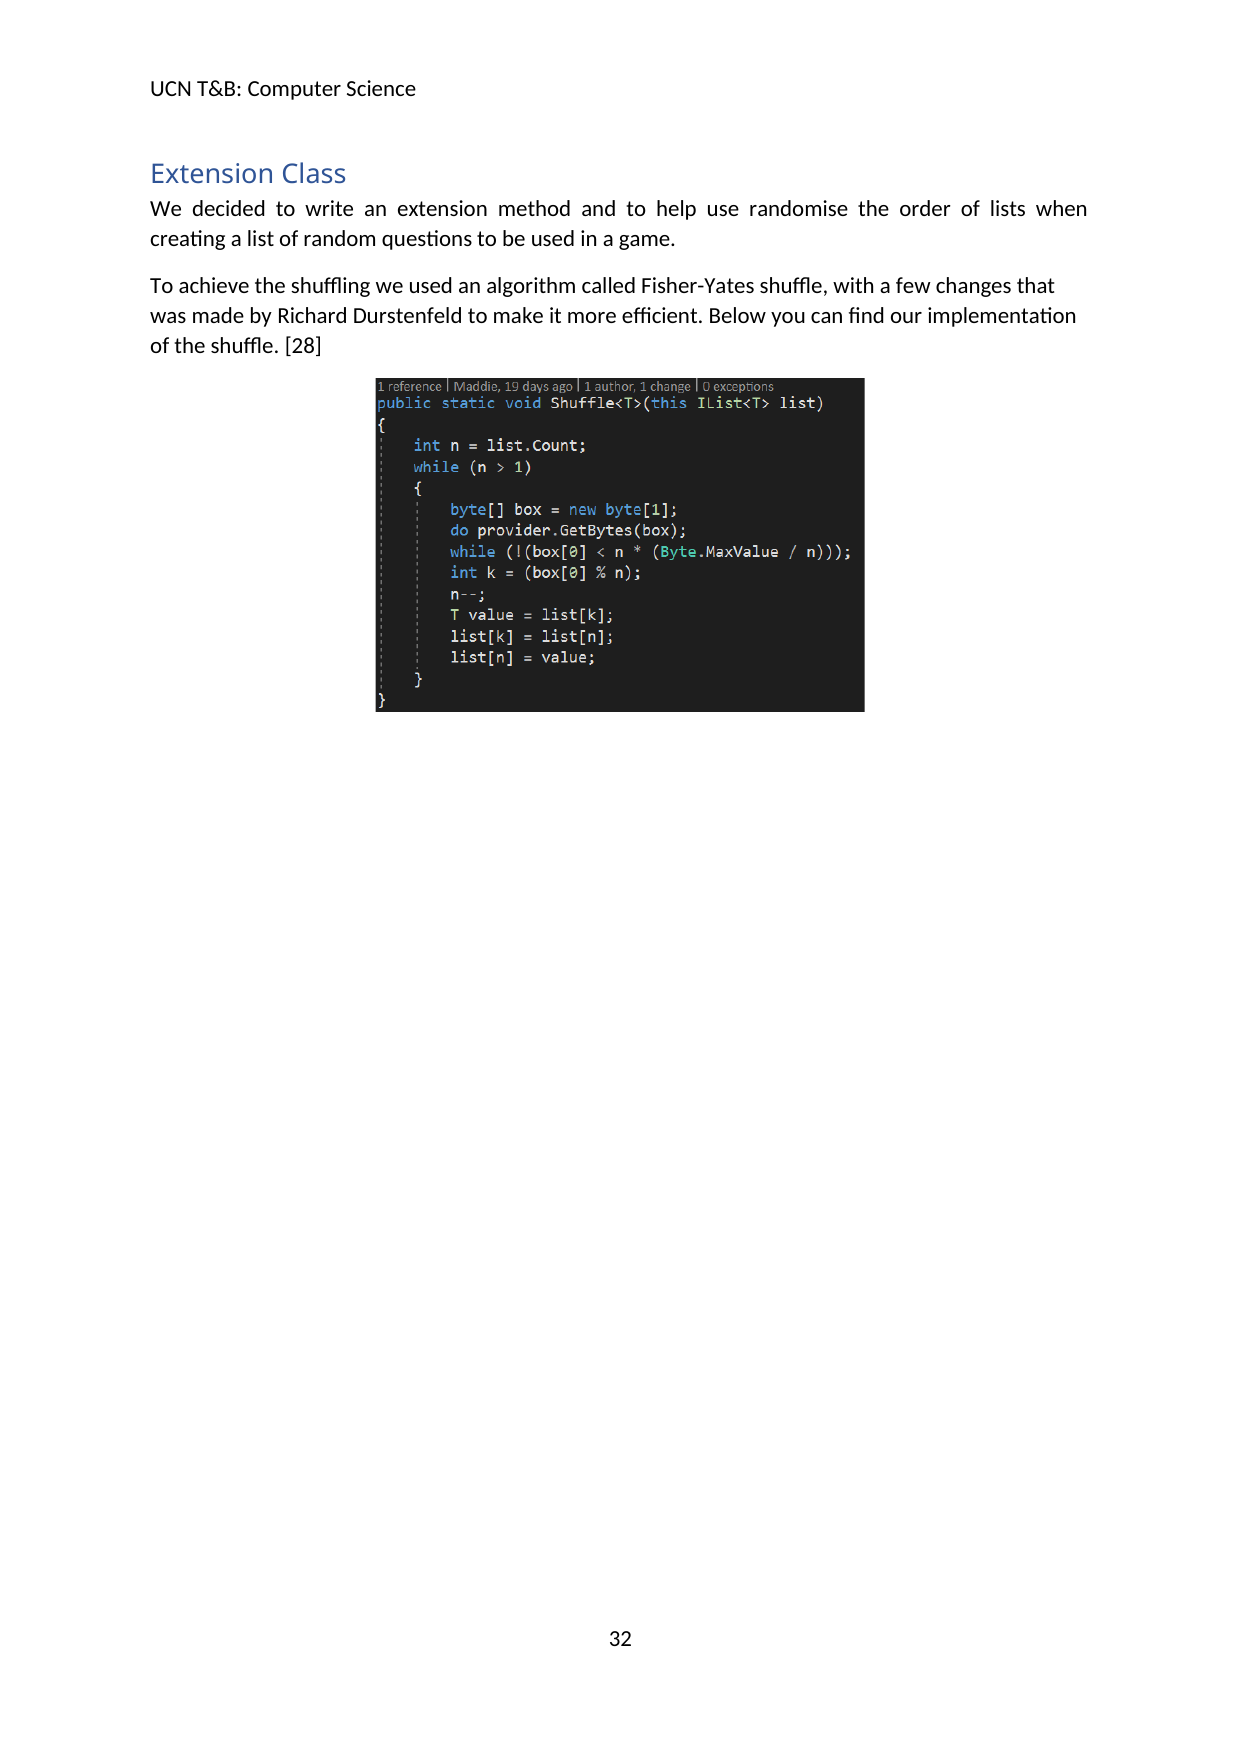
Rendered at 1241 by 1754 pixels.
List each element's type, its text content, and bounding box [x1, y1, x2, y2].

picture [375, 378, 865, 712]
subtitle Extension Class [150, 154, 1090, 191]
text We decided to write an extension method and to help use randomise the order of lists when creating a list of random questions to be used in a game. [150, 194, 1090, 252]
